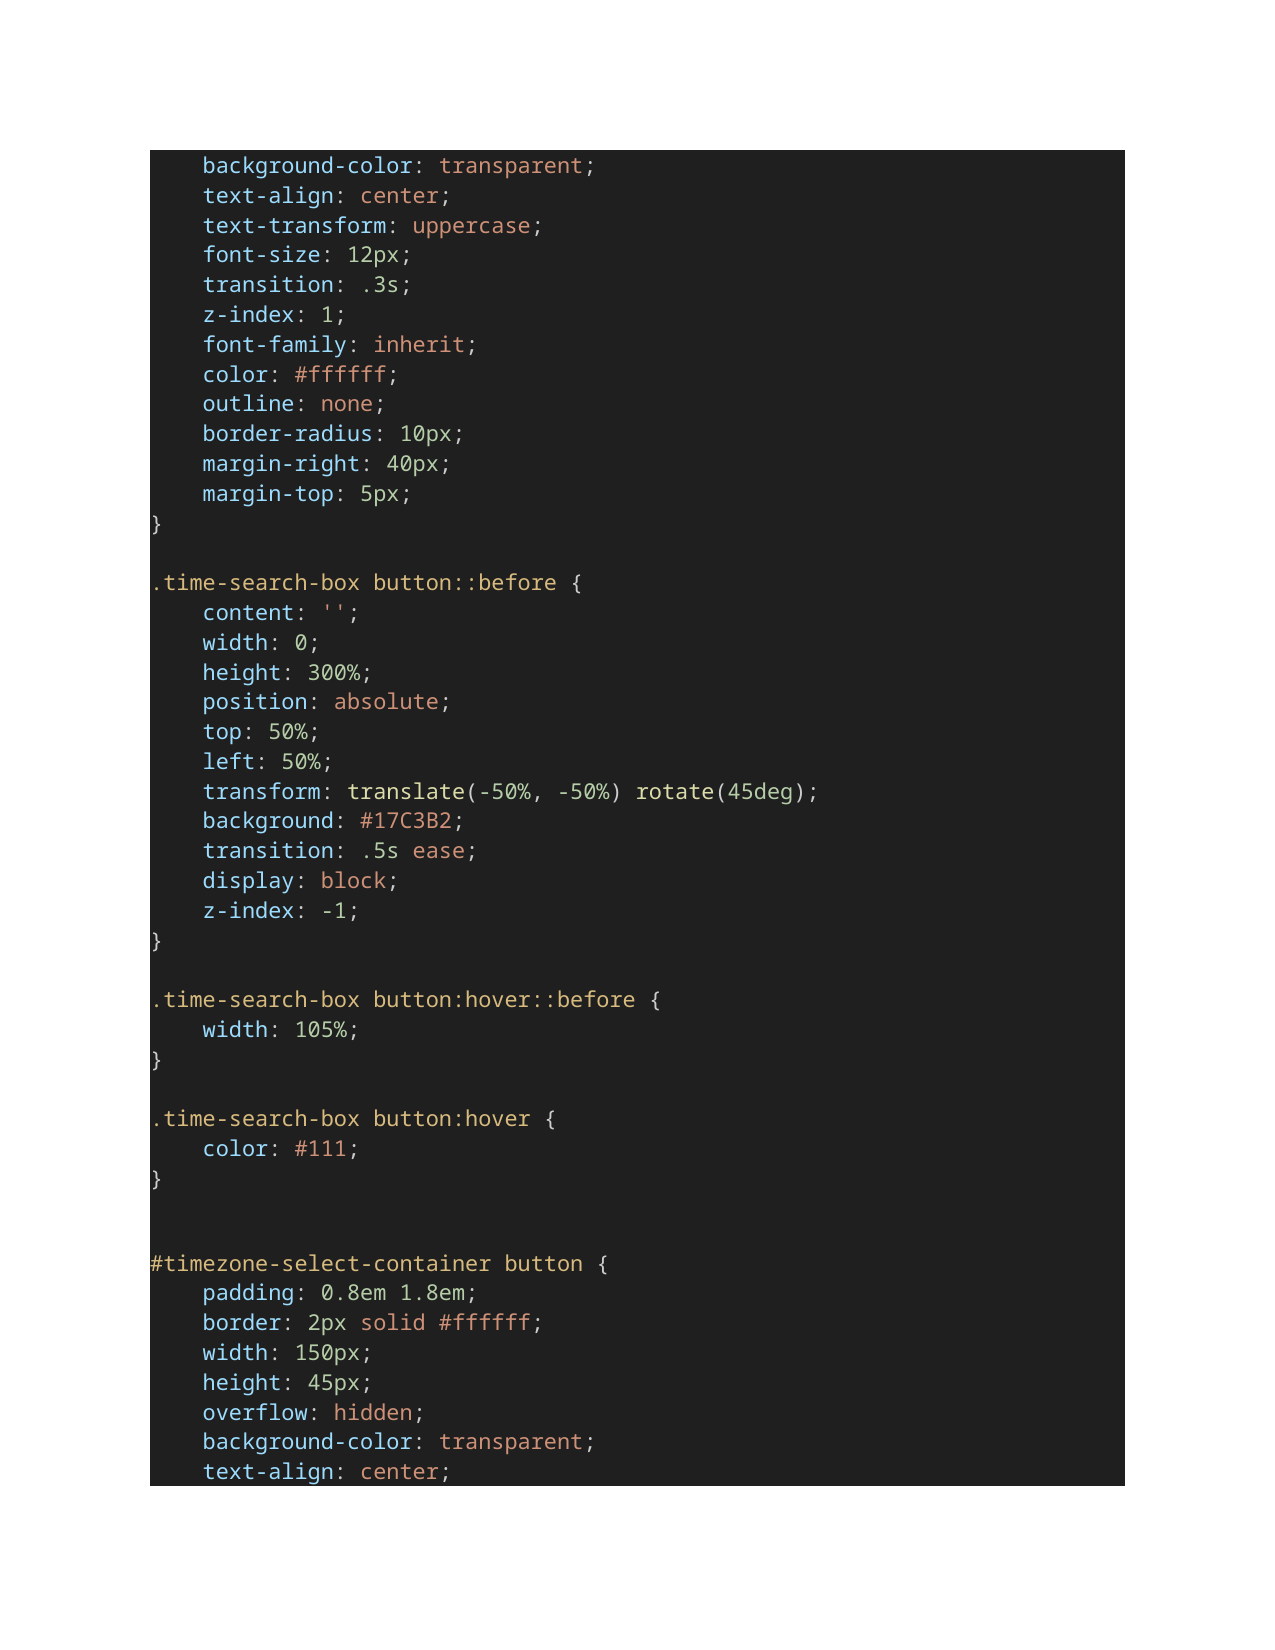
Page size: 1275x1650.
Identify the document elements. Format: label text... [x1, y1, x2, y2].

text color: #111; [150, 1133, 1125, 1163]
text .time-search-box button:hover::before { [150, 984, 1125, 1014]
text overflow: hidden; [150, 1396, 1125, 1426]
text .time-search-box button::before { [150, 567, 1125, 597]
text text-align: center; [150, 1456, 1125, 1486]
text display: block; [150, 865, 1125, 895]
text #timezone-select-container button { [150, 1247, 1125, 1277]
text transform: translate(-50%, -50%) rotate(45deg); [150, 776, 1125, 805]
text font-family: inherit; [150, 329, 1125, 358]
text font-size: 12px; [150, 239, 1125, 269]
text width: 105%; [150, 1014, 1125, 1044]
text background: #17C3B2; [150, 805, 1125, 835]
text background-color: transparent; [150, 1426, 1125, 1456]
text text-transform: uppercase; [150, 209, 1125, 239]
text height: 45px; [150, 1367, 1125, 1396]
text background-color: transparent; [150, 150, 1125, 180]
text height: 300%; [150, 656, 1125, 686]
text } [150, 507, 1125, 537]
text transition: .3s; [150, 269, 1125, 299]
text margin-top: 5px; [150, 478, 1125, 507]
text outline: none; [150, 388, 1125, 418]
text z-index: -1; [150, 895, 1125, 924]
text z-index: 1; [150, 299, 1125, 329]
text border-radius: 10px; [150, 418, 1125, 448]
text text-align: center; [150, 180, 1125, 209]
text padding: 0.8em 1.8em; [150, 1277, 1125, 1307]
text content: ''; [150, 597, 1125, 627]
text width: 0; [150, 627, 1125, 656]
text .time-search-box button:hover { [150, 1103, 1125, 1133]
text color: #ffffff; [150, 358, 1125, 388]
text } [150, 1163, 1125, 1193]
text border: 2px solid #ffffff; [150, 1307, 1125, 1337]
text left: 50%; [150, 746, 1125, 776]
text } [150, 1044, 1125, 1073]
text position: absolute; [150, 686, 1125, 716]
text margin-right: 40px; [150, 448, 1125, 478]
text width: 150px; [150, 1337, 1125, 1367]
text transition: .5s ease; [150, 835, 1125, 865]
text } [150, 924, 1125, 954]
text top: 50%; [150, 716, 1125, 746]
